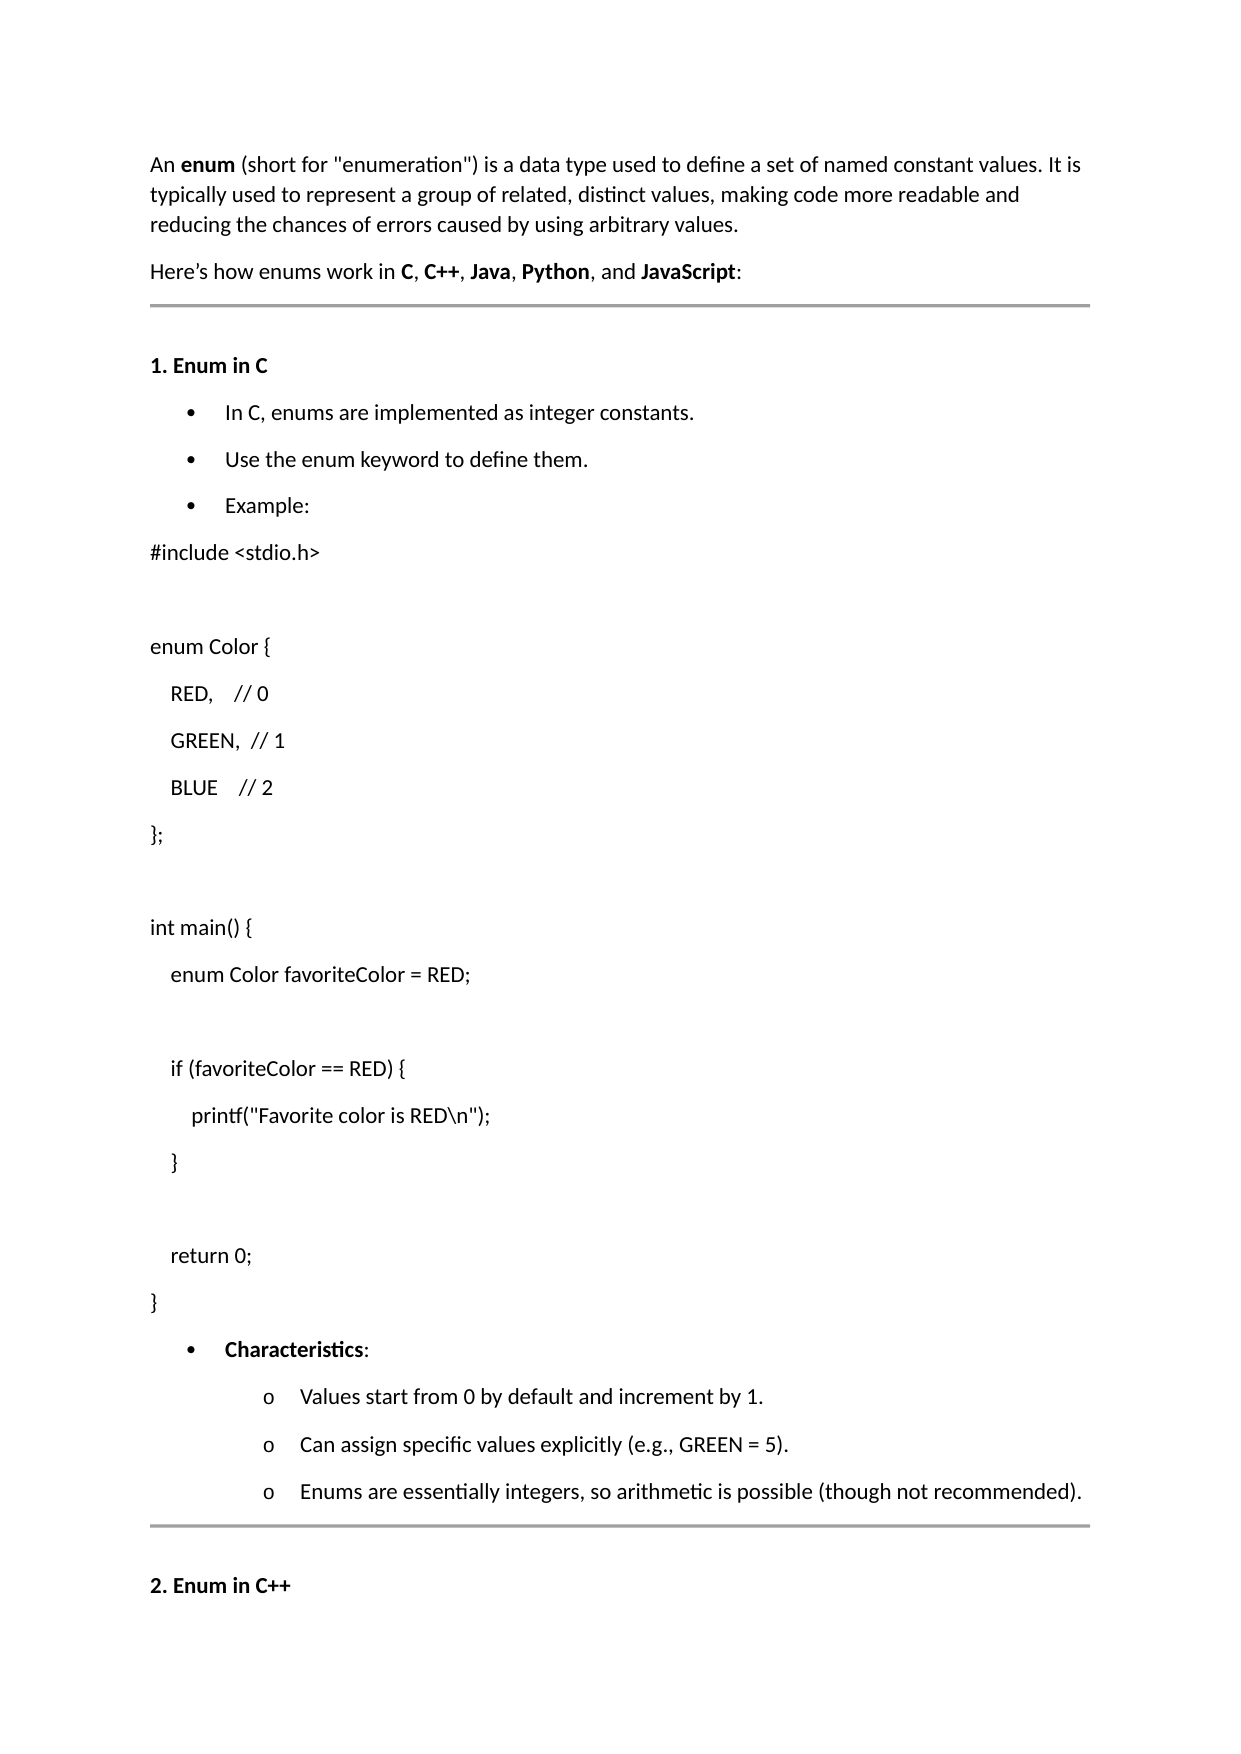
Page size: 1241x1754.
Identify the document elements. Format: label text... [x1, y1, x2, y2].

text GREEN, // 1 [150, 726, 1090, 754]
text BLUE // 2 [150, 773, 1090, 801]
text } [150, 1288, 1090, 1317]
list Use the enum keyword to define them. [187, 445, 1090, 473]
text Here’s how enums work in C, C++, Java, Python, and JavaScript: [150, 257, 1090, 285]
list Characteristics: [187, 1335, 1090, 1363]
text return 0; [150, 1242, 1090, 1270]
list Enums are essentially integers, so arithmetic is possible (though not recommended). [262, 1477, 1090, 1506]
list Example: [187, 492, 1090, 520]
text RED, // 0 [150, 679, 1090, 707]
list Values start from 0 by default and increment by 1. [262, 1382, 1090, 1411]
text 2. Enum in C++ [150, 1571, 1090, 1599]
text enum Color { [150, 632, 1090, 660]
text if (favoriteColor == RED) { [150, 1054, 1090, 1082]
text }; [150, 820, 1090, 848]
text #include <stdio.h> [150, 538, 1090, 567]
text } [150, 1148, 1090, 1176]
text An enum (short for "enumeration") is a data type used to define a set of named constant values. It is typically used to represent a group of related, distinct values, making code more readable and reducing the chances of errors caused by using arbitrary values. [150, 150, 1090, 238]
text enum Color favoriteColor = RED; [150, 960, 1090, 988]
list Can assign specific values explicitly (e.g., GREEN = 5). [262, 1430, 1090, 1458]
text printf("Favorite color is RED\n"); [150, 1101, 1090, 1129]
text 1. Enum in C [150, 351, 1090, 379]
list In C, enums are implemented as integer constants. [187, 398, 1090, 426]
text int main() { [150, 913, 1090, 942]
